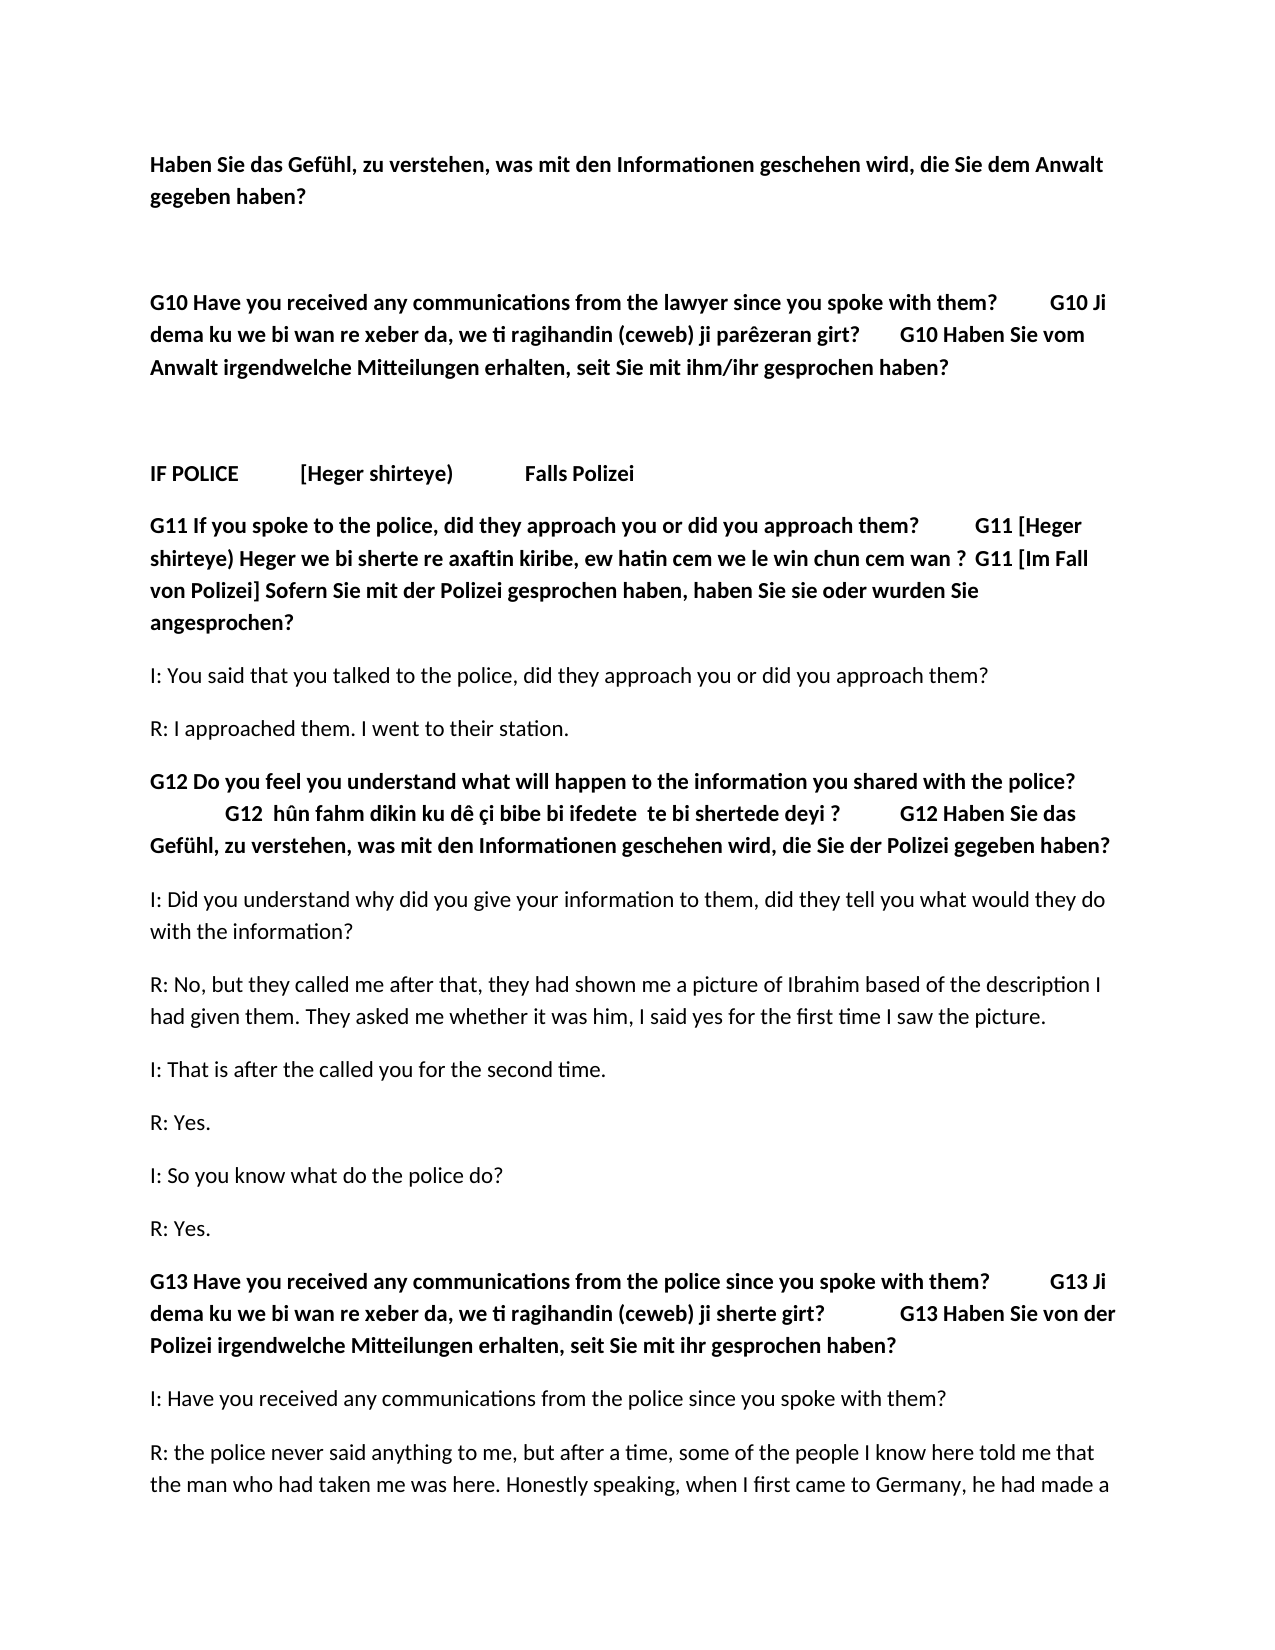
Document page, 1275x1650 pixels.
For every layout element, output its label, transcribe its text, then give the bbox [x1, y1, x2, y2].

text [150, 150, 1125, 210]
text R: No, but they called me after that, they had shown me a picture of Ibrahim based of the description I had given them. They asked me whether it was him, I said yes for the first time I saw the picture. [150, 970, 1125, 1030]
text R: I approached them. I went to their station. [150, 714, 1125, 742]
text I: That is after the called you for the second time. [150, 1055, 1125, 1083]
text I: So you know what do the police do? [150, 1161, 1125, 1189]
text I: Have you received any communications from the police since you spoke with them? [150, 1384, 1125, 1413]
text I: You said that you talked to the police, did they approach you or did you approach them? [150, 661, 1125, 689]
text G13 Have you received any communications from the police since you spoke with them? G13 Ji dema ku we bi wan re xeber da, we ti ragihandin (ceweb) ji sherte girt? G13 Haben Sie von der Polizei irgendwelche Mitteilungen erhalten, seit Sie mit ihr gesprochen haben? [150, 1267, 1125, 1359]
text G10 Have you received any communications from the lawyer since you spoke with them? G10 Ji dema ku we bi wan re xeber da, we ti ragihandin (ceweb) ji parêzeran girt? G10 Haben Sie vom Anwalt irgendwelche Mitteilungen erhalten, seit Sie mit ihm/ihr gesprochen haben? [150, 288, 1125, 381]
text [150, 1438, 1125, 1498]
text IF POLICE [Heger shirteye) Falls Polizei [150, 459, 1125, 487]
text G12 Do you feel you understand what will happen to the information you shared with the police? G12 hûn fahm dikin ku dê çi bibe bi ifedete te bi shertede deyi ? G12 Haben Sie das Gefühl, zu verstehen, was mit den Informationen geschehen wird, die Sie der Polizei gegeben haben? [150, 767, 1125, 860]
text R: Yes. [150, 1214, 1125, 1242]
text I: Did you understand why did you give your information to them, did they tell you what would they do with the information? [150, 885, 1125, 945]
text R: Yes. [150, 1108, 1125, 1136]
text G11 If you spoke to the police, did they approach you or did you approach them? G11 [Heger shirteye) Heger we bi sherte re axaftin kiribe, ew hatin cem we le win chun cem wan ? G11 [Im Fall von Polizei] Sofern Sie mit der Polizei gesprochen haben, haben Sie sie oder wurden Sie angesprochen? [150, 512, 1125, 636]
